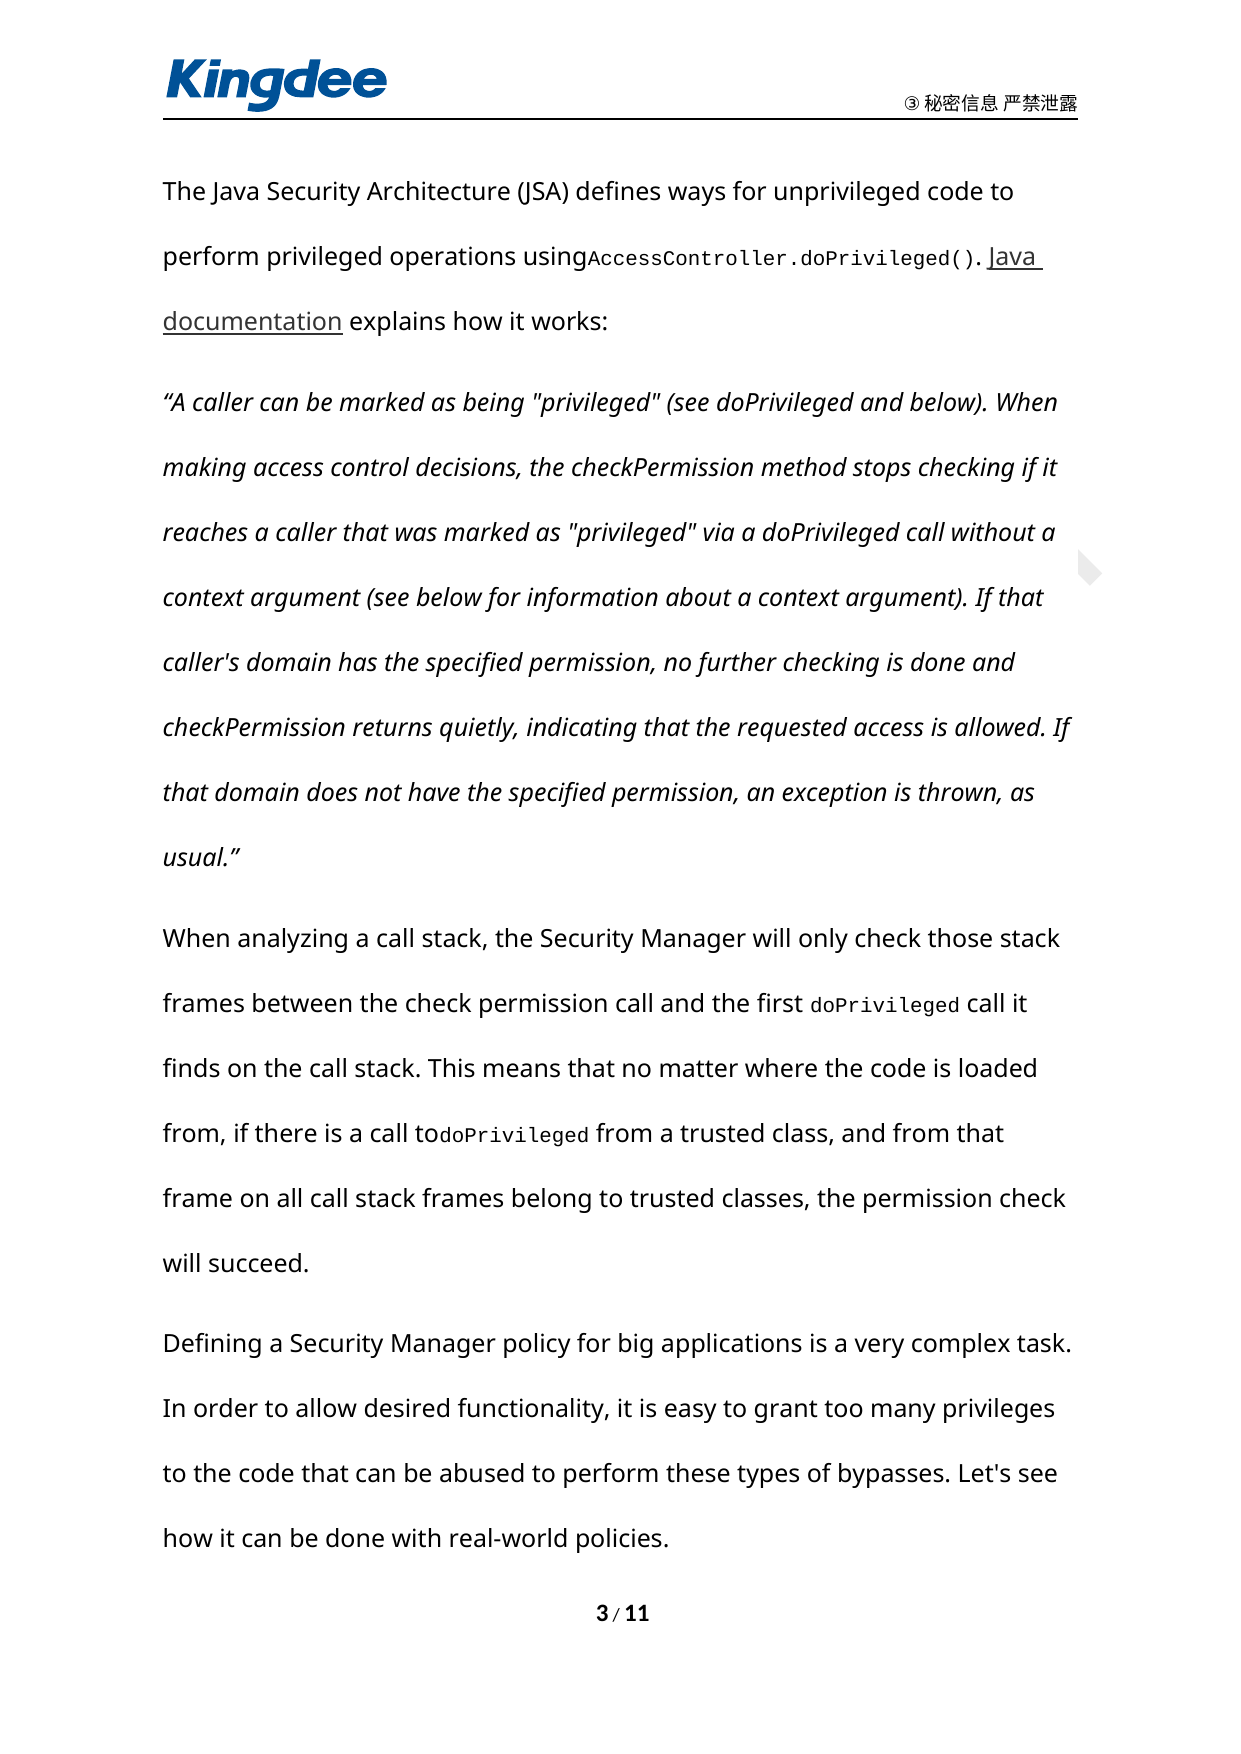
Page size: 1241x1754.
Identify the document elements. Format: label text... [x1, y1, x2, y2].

text “A caller can be marked as being "privileged" (see doPrivileged and below). When making access control decisions, the checkPermission method stops checking if it reaches a caller that was marked as "privileged" via a doPrivileged call without a context argument (see below for information about a context argument). If that caller's domain has the specified permission, no further checking is done and checkPermission returns quietly, indicating that the requested access is allowed. If that domain does not have the specified permission, an exception is thrown, as usual.” [162, 369, 1078, 889]
text Defining a Security Manager policy for big applications is a very complex task. In order to allow desired functionality, it is easy to grant too many privileges to the code that can be abused to perform these types of bypasses. Let's see how it can be done with real-world policies. [162, 1310, 1078, 1570]
text The Java Security Architecture (JSA) defines ways for unprivileged code to perform privileged operations usingAccessController.doPrivileged(). Java documentation explains how it works: [162, 158, 1078, 353]
text When analyzing a call stack, the Security Manager will only check those stack frames between the check permission call and the first doPrivileged call it finds on the call stack. This means that no matter where the code is loaded from, if there is a call todoPrivileged from a trusted class, and from that frame on all call stack frames belong to trusted classes, the permission check will succeed. [162, 905, 1078, 1295]
